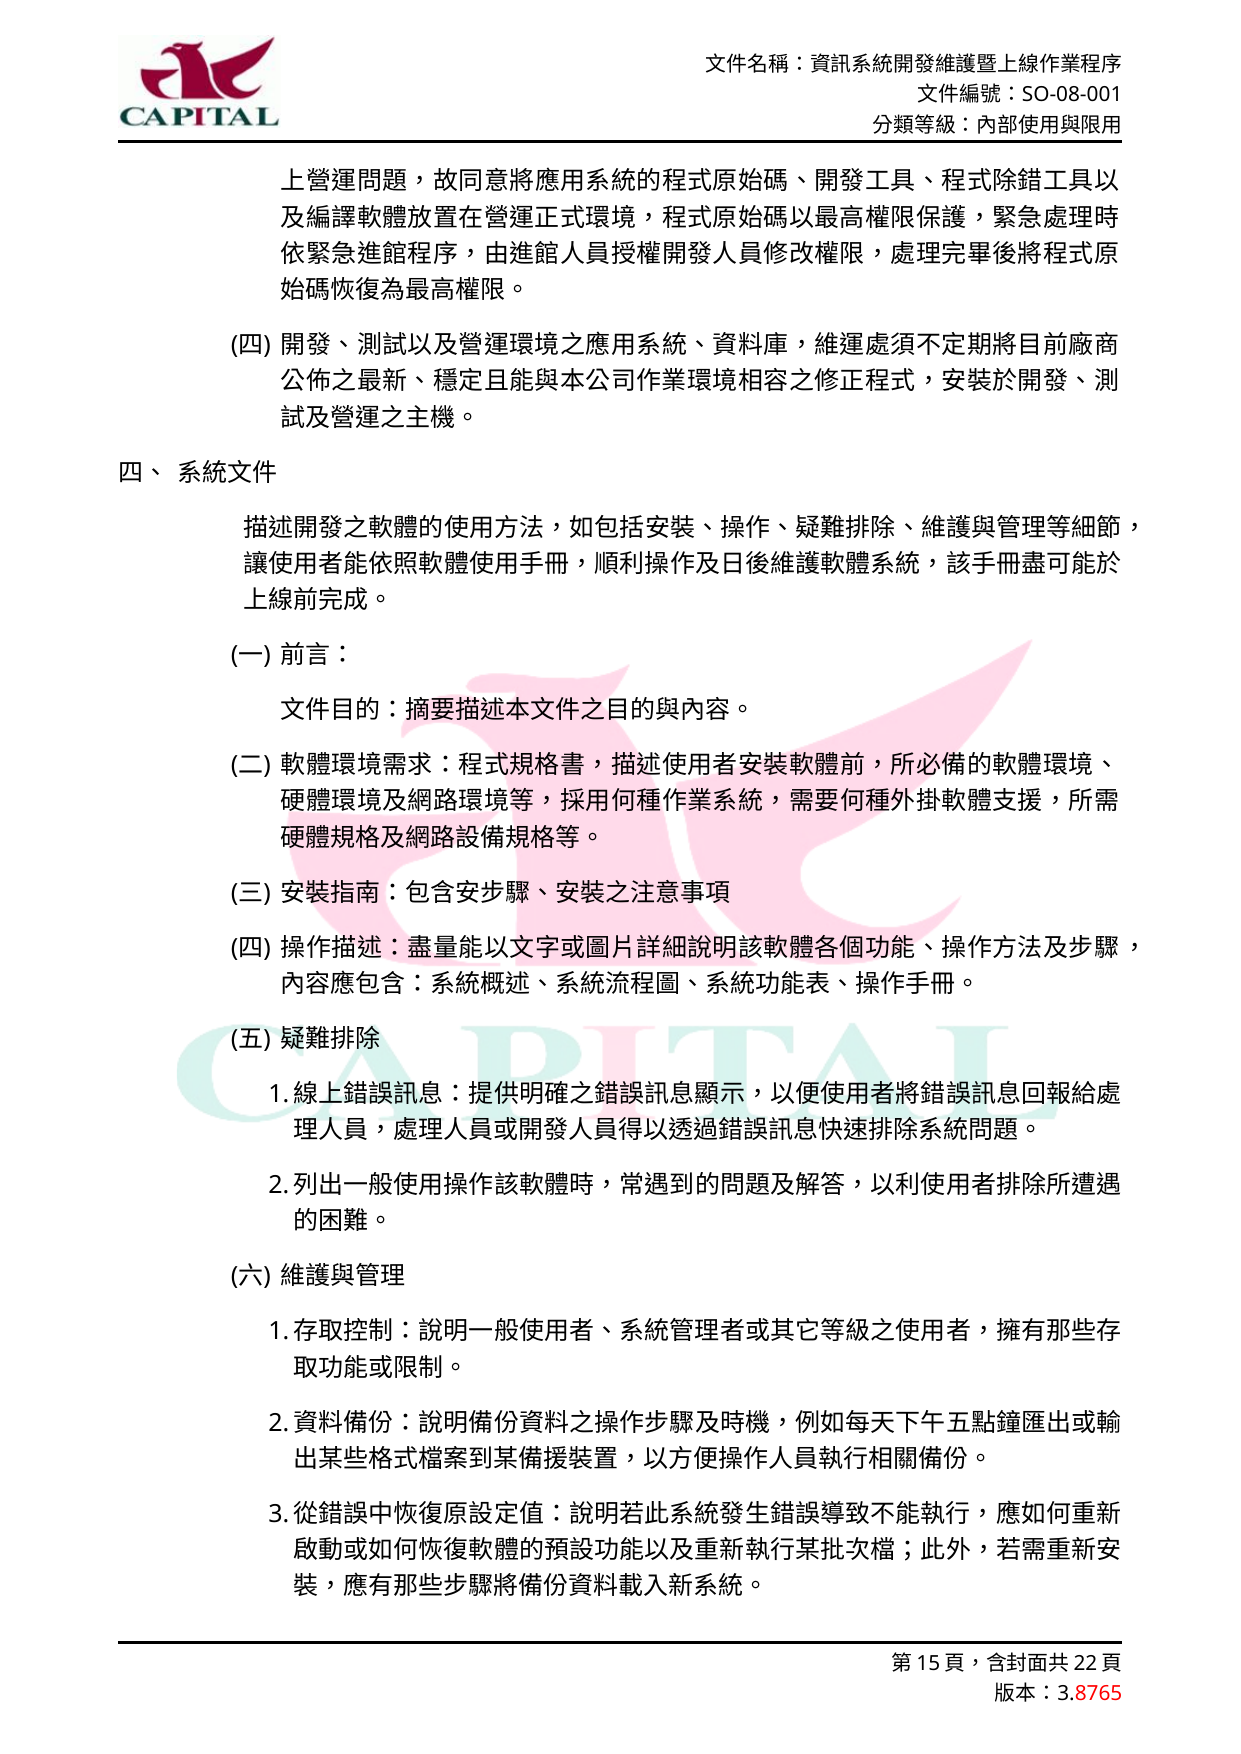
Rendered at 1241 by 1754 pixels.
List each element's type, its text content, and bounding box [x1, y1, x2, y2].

subtitle 從錯誤中恢復原設定值：說明若此系統發生錯誤導致不能執行，應如何重新啟動或如何恢復軟體的預設功能以及重新執行某批次檔；此外，若需重新安裝，應有那些步驟將備份資料載入新系統。 [268, 1493, 1122, 1602]
subtitle 線上錯誤訊息：提供明確之錯誤訊息顯示，以便使用者將錯誤訊息回報給處理人員，處理人員或開發人員得以透過錯誤訊息快速排除系統問題。 [268, 1073, 1122, 1146]
subtitle 安裝指南：包含安步驟、安裝之注意事項 [231, 872, 1122, 908]
text 文件目的：摘要描述本文件之目的與內容。 [281, 689, 1122, 726]
subtitle 列出一般使用操作該軟體時，常遇到的問題及解答，以利使用者排除所遭遇的困難。 [268, 1164, 1122, 1237]
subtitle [231, 161, 1122, 306]
subtitle 軟體環境需求：程式規格書，描述使用者安裝軟體前，所必備的軟體環境、硬體環境及網路環境等，採用何種作業系統，需要何種外掛軟體支援，所需硬體規格及網路設備規格等。 [231, 744, 1122, 853]
subtitle 疑難排除 [231, 1018, 1122, 1054]
subtitle 資料備份：說明備份資料之操作步驟及時機，例如每天下午五點鐘匯出或輸出某些格式檔案到某備援裝置，以方便操作人員執行相關備份。 [268, 1402, 1122, 1474]
subtitle 存取控制：說明一般使用者、系統管理者或其它等級之使用者，擁有那些存取功能或限制。 [268, 1311, 1122, 1383]
picture [118, 35, 281, 128]
subtitle 系統文件 [118, 452, 1122, 488]
subtitle 操作描述：盡量能以文字或圖片詳細說明該軟體各個功能、操作方法及步驟，內容應包含：系統概述、系統流程圖、系統功能表、操作手冊。 [231, 927, 1122, 999]
subtitle 開發、測試以及營運環境之應用系統、資料庫，維運處須不定期將目前廠商公佈之最新、穩定且能與本公司作業環境相容之修正程式，安裝於開發、測試及營運之主機。 [231, 324, 1122, 433]
subtitle 前言： [231, 634, 1122, 671]
subtitle 維護與管理 [231, 1256, 1122, 1292]
text 描述開發之軟體的使用方法，如包括安裝、操作、疑難排除、維護與管理等細節，讓使用者能依照軟體使用手冊，順利操作及日後維護軟體系統，該手冊盡可能於上線前完成。 [243, 507, 1122, 616]
